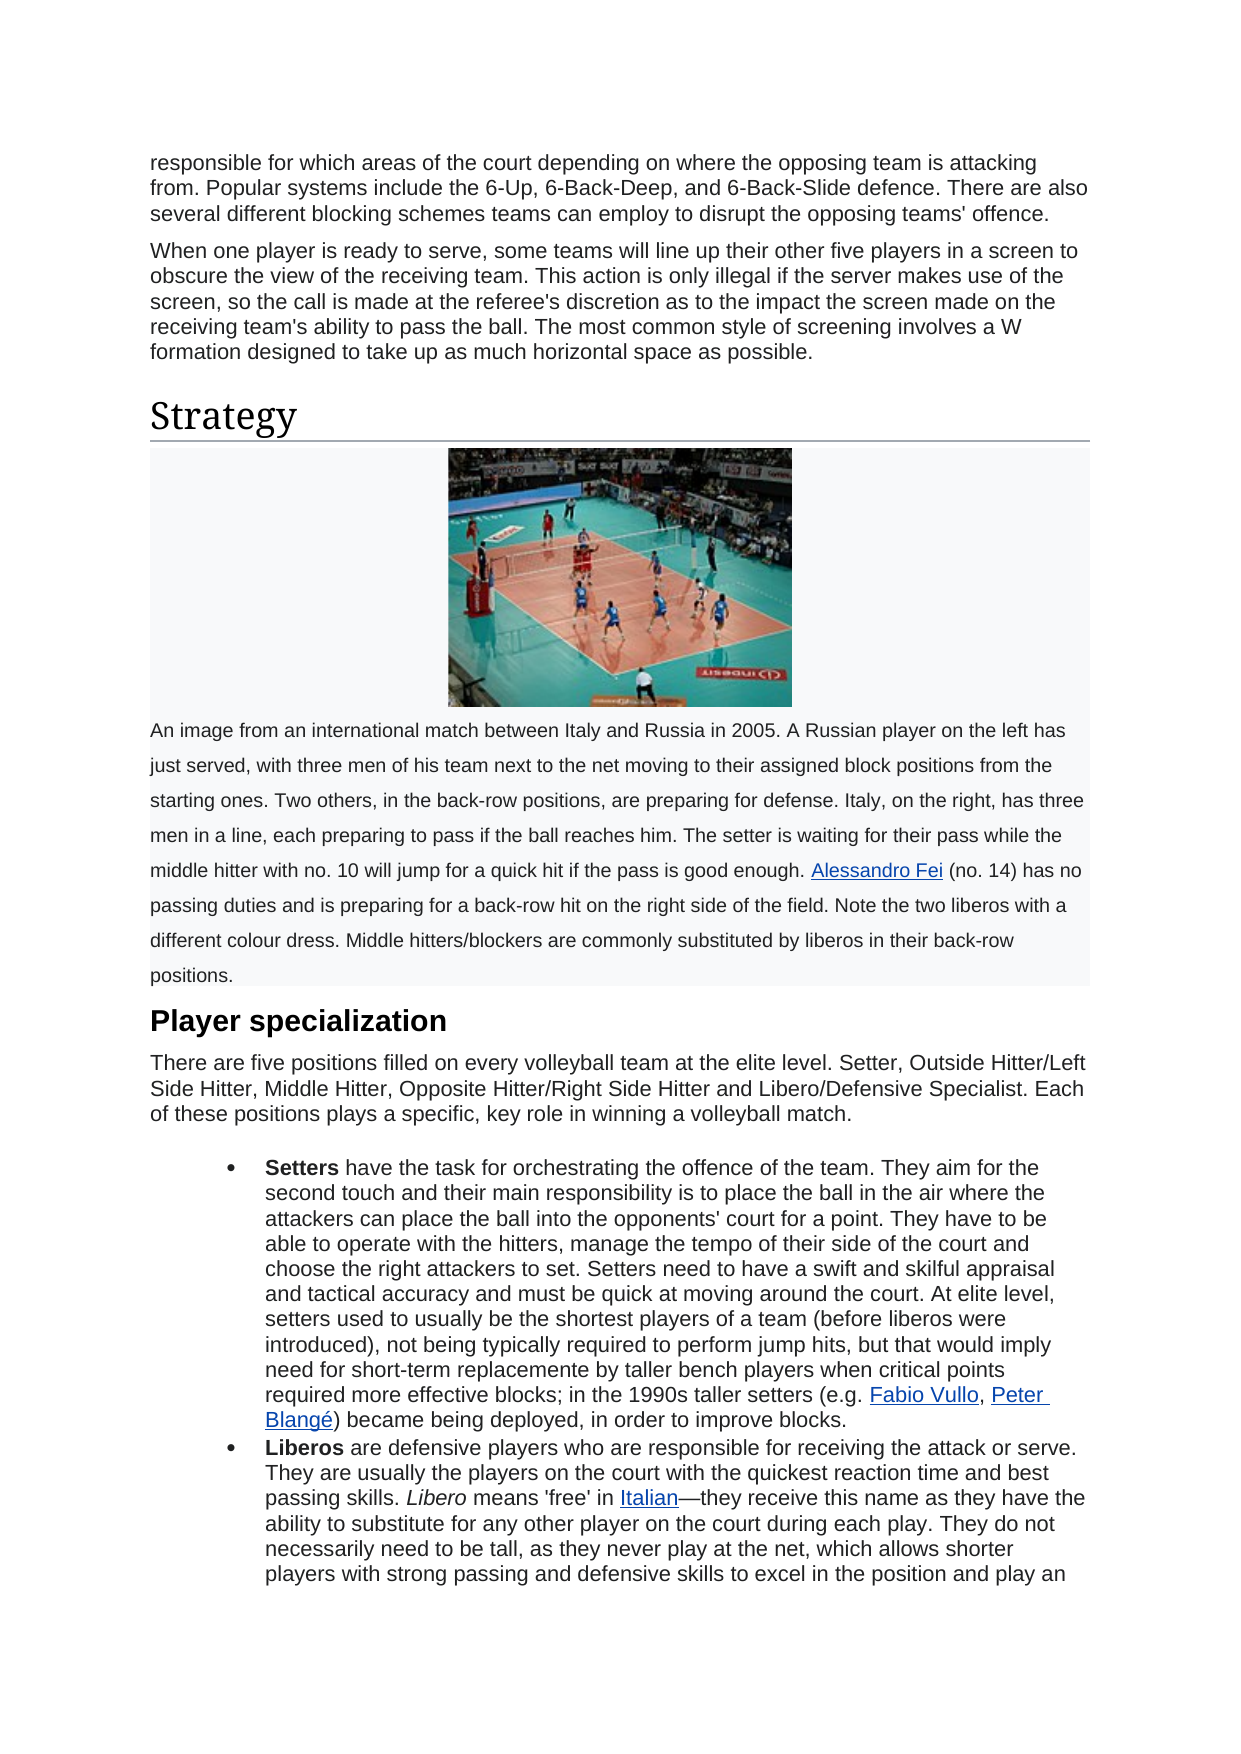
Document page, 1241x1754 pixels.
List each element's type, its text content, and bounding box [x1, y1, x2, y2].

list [227, 1435, 1090, 1586]
text There are five positions filled on every volleyball team at the elite level. Setter, Outside Hitter/Left Side Hitter, Middle Hitter, Opposite Hitter/Right Side Hitter and Libero/Defensive Specialist. Each of these positions plays a specific, key role in winning a volleyball match. [150, 1050, 1090, 1126]
text When one player is ready to serve, some teams will line up their other five players in a screen to obscure the view of the receiving team. This action is only illegal if the server makes use of the screen, so the call is made at the referee's discretion as to the impact the screen made on the receiving team's ability to pass the ball. The most common style of screening involves a W formation designed to take up as much horizontal space as possible. [150, 238, 1090, 364]
list Setters have the task for orchestrating the offence of the team. They aim for the second touch and their main responsibility is to place the ball in the air where the attackers can place the ball into the opponents' court for a point. They have to be able to operate with the hitters, manage the tempo of their side of the court and choose the right attackers to set. Setters need to have a swift and skilful appraisal and tactical accuracy and must be quick at moving around the court. At elite level, setters used to usually be the shortest players of a team (before liberos were introduced), not being typically required to perform jump hits, but that would imply need for short-term replacemente by taller bench players when critical points required more effective blocks; in the 1990s taller setters (e.g. Fabio Vullo, Peter Blangé) became being deployed, in order to improve blocks. [227, 1155, 1090, 1432]
text Player specialization [150, 1003, 1090, 1038]
text An image from an international match between Italy and Russia in 2005. A Russian player on the left has just served, with three men of his team next to the net moving to their assigned block positions from the starting ones. Two others, in the back-row positions, are preparing for defense. Italy, on the right, has three men in a line, each preparing to pass if the ball reaches him. The setter is waiting for their pass while the middle hitter with no. 10 will jump for a quick hit if the pass is good enough. Alessandro Fei (no. 14) has no passing duties and is preparing for a back-row hit on the right side of the field. Note the two liberos with a different colour dress. Middle hitters/blockers are commonly substituted by liberos in their back-row positions. [150, 706, 1090, 986]
picture [448, 448, 792, 707]
text Strategy [150, 389, 1090, 440]
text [150, 150, 1090, 226]
